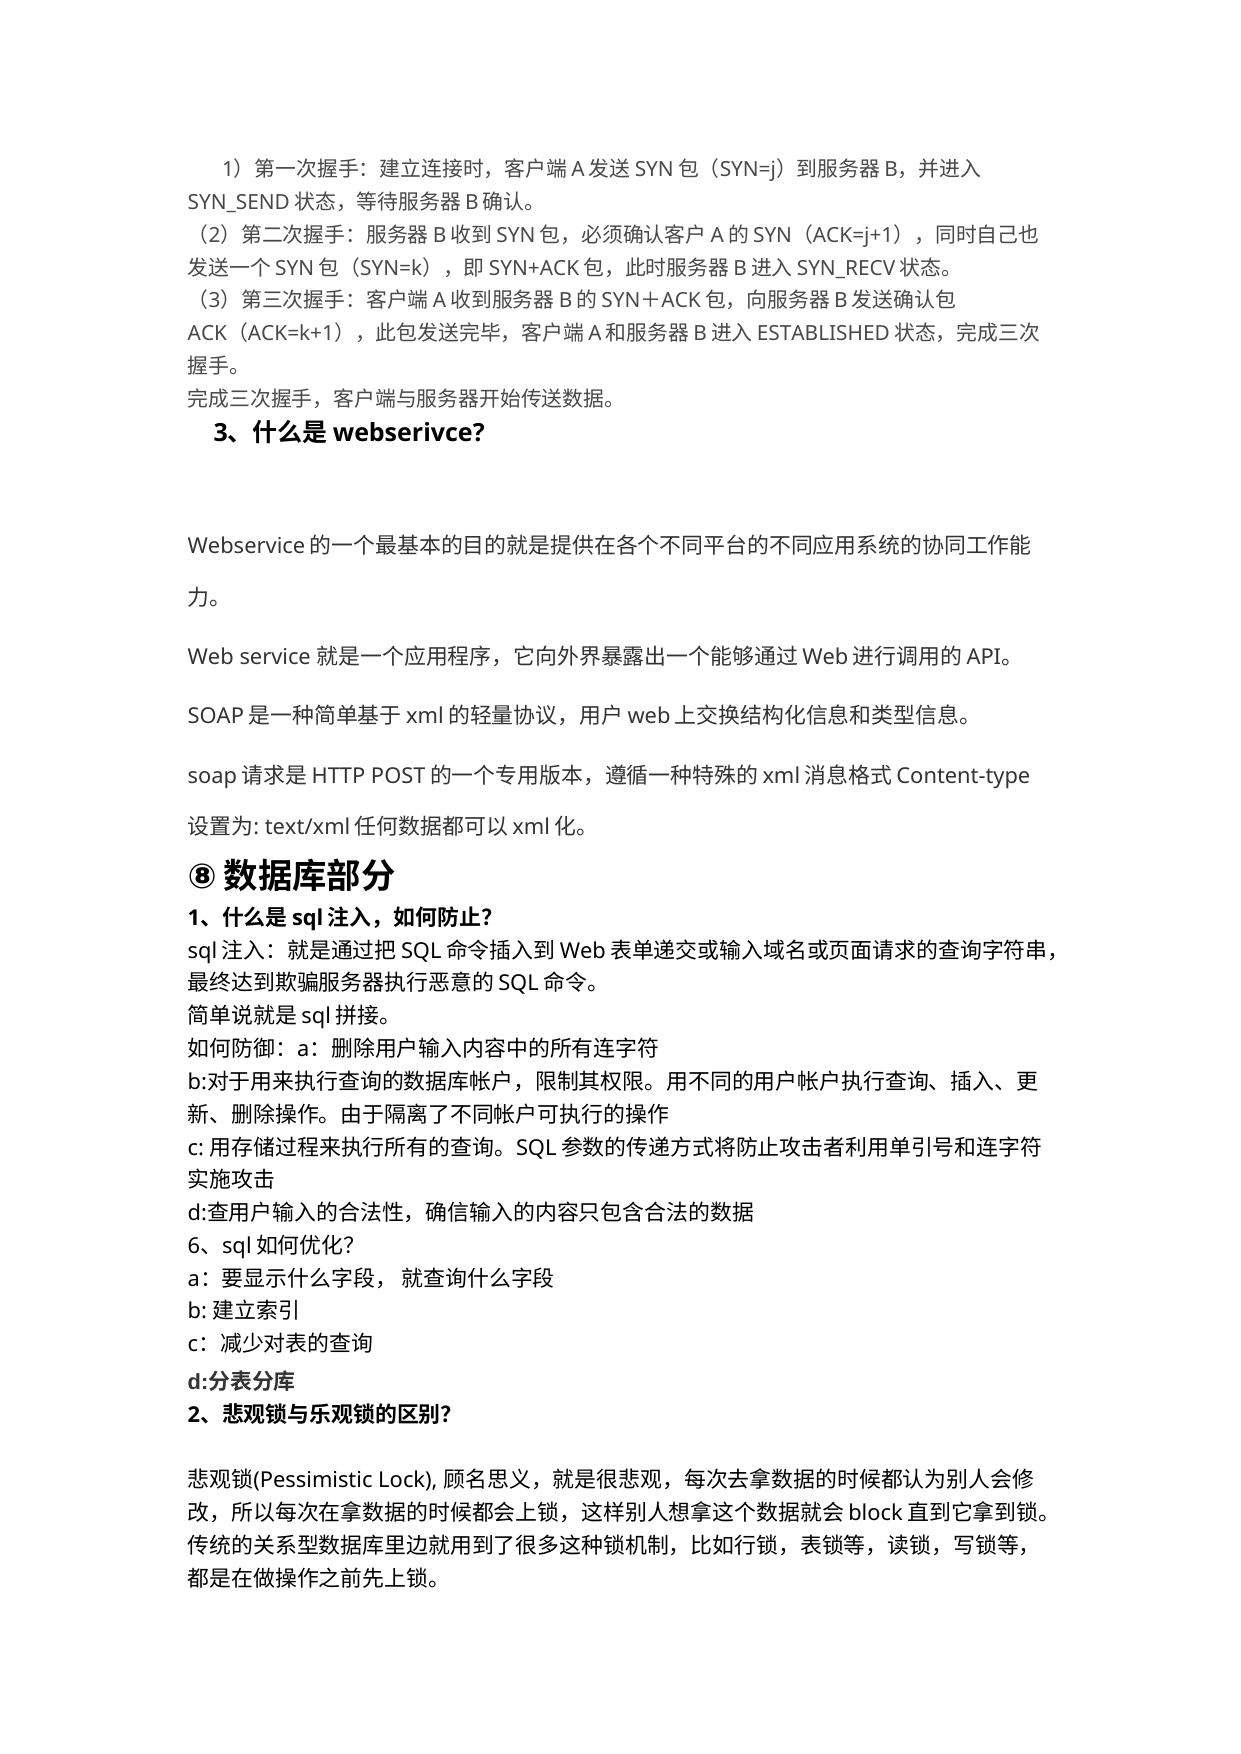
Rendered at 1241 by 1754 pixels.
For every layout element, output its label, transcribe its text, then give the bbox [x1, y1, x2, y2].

text d:查用户输入的合法性，确信输入的内容只包含合法的数据 [187, 1194, 1053, 1227]
text c: 用存储过程来执行所有的查询。SQL参数的传递方式将防止攻击者利用单引号和连字符实施攻击 [187, 1128, 1053, 1194]
text soap请求是HTTP POST的一个专用版本，遵循一种特殊的xml消息格式Content-type设置为: text/xml任何数据都可以xml化。 [187, 738, 1053, 841]
text c：减少对表的查询 [187, 1325, 1053, 1358]
text 悲观锁(Pessimistic Lock), 顾名思义，就是很悲观，每次去拿数据的时候都认为别人会修改，所以每次在拿数据的时候都会上锁，这样别人想拿这个数据就会block直到它拿到锁。传统的关系型数据库里边就用到了很多这种锁机制，比如行锁，表锁等，读锁，写锁等，都是在做操作之前先上锁。 [187, 1461, 1053, 1592]
text b: 建立索引 [187, 1292, 1053, 1325]
text b:对于用来执行查询的数据库帐户，限制其权限。用不同的用户帐户执行查询、插入、更新、删除操作。由于隔离了不同帐户可执行的操作 [187, 1063, 1053, 1128]
text 简单说就是sql拼接。 [187, 997, 1053, 1030]
text 如何防御：a：删除用户输入内容中的所有连字符 [187, 1030, 1053, 1063]
text 2、悲观锁与乐观锁的区别？ [187, 1396, 1053, 1428]
text a：要显示什么字段， 就查询什么字段 [187, 1260, 1053, 1292]
text 6、sql如何优化？ [187, 1227, 1053, 1260]
text 1、什么是sql注入，如何防止？ [187, 899, 1053, 932]
text d:分表分库 [187, 1358, 1053, 1396]
text sql注入：就是通过把SQL命令插入到Web表单递交或输入域名或页面请求的查询字符串，最终达到欺骗服务器执行恶意的SQL命令。 [187, 932, 1053, 997]
text 3、什么是webserivce? [187, 412, 1053, 449]
text 1）第一次握手：建立连接时，客户端A发送SYN包（SYN=j）到服务器B，并进入SYN_SEND状态，等待服务器B确认。 （2）第二次握手：服务器B收到SYN包，必须确认客户A的SYN（ACK=j+1），同时自己也发送一个SYN包（SYN=k），即SYN+ACK包，此时服务器B进入SYN_RECV状态。 （3）第三次握手：客户端A收到服务器B的SYN＋ACK包，向服务器B发送确认包ACK（ACK=k+1），此包发送完毕，客户端A和服务器B进入ESTABLISHED状态，完成三次握手。 完成三次握手，客户端与服务器开始传送数据。 [187, 150, 1053, 412]
text Web service 就是一个应用程序，它向外界暴露出一个能够通过Web进行调用的API。 [187, 619, 1053, 671]
text Webservice的一个最基本的目的就是提供在各个不同平台的不同应用系统的协同工作能力。 [187, 508, 1053, 611]
text SOAP是一种简单基于xml的轻量协议，用户web上交换结构化信息和类型信息。 [187, 678, 1053, 730]
text ⑧数据库部分 [187, 849, 1053, 899]
